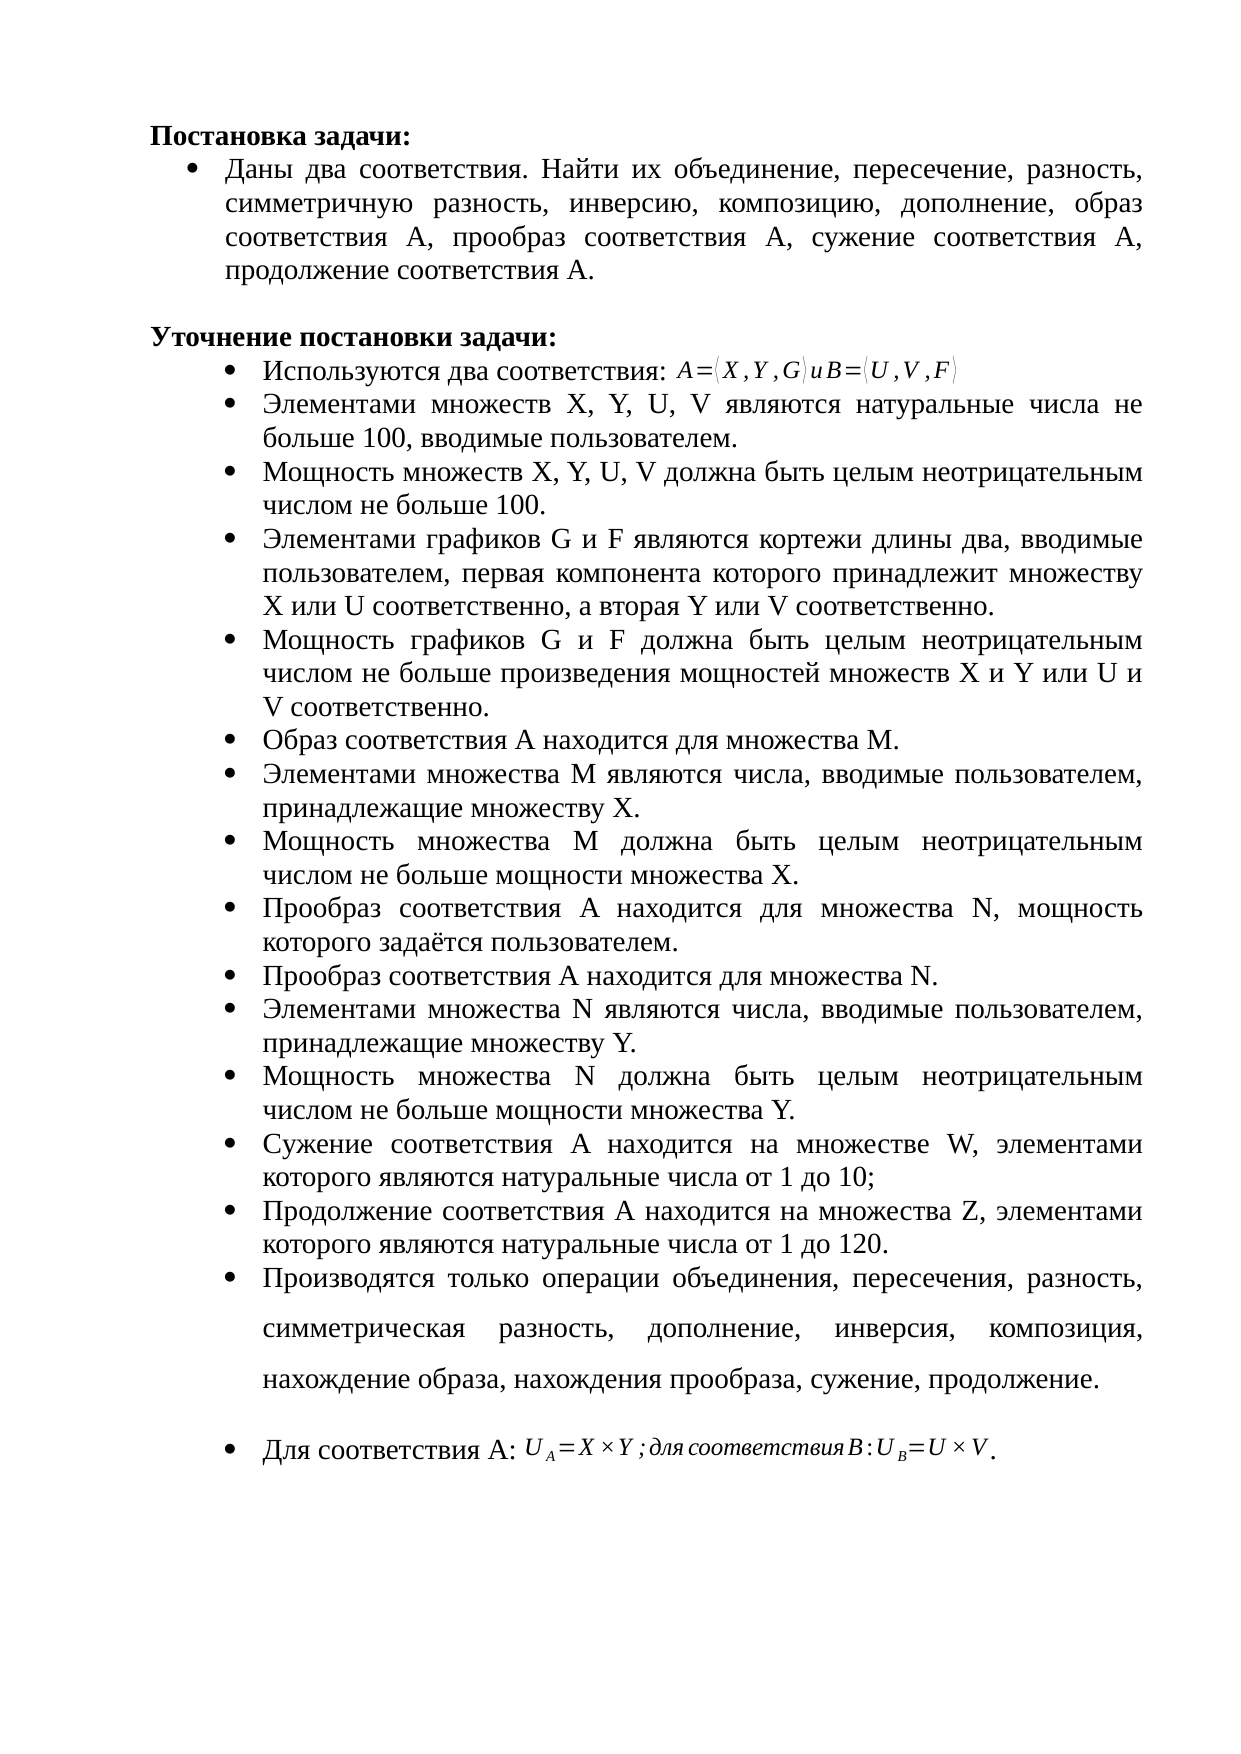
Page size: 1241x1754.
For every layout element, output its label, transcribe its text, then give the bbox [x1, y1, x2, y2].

list Производятся только операции объединения, пересечения, разность, симметрическая разность, дополнение, инверсия, композиция, нахождение образа, нахождения прообраза, сужение, продолжение. [225, 1260, 1144, 1394]
list Продолжение соответствия А находится на множества Z, элементами которого являются натуральные числа от 1 до 120. [225, 1193, 1144, 1260]
list Cужение соответствия A находится на множестве W, элементами которого являются натуральные числа от 1 до 10; [225, 1126, 1144, 1193]
text Уточнение постановки задачи: [150, 319, 1144, 353]
list Мощность графиков G и F должна быть целым неотрицательным числом не больше произведения мощностей множеств X и Y или U и V соответственно. [225, 622, 1144, 722]
list Прообраз соответствия A находится для множества N, мощность которого задаётся пользователем. [225, 891, 1144, 958]
list Мощность множеств X, Y, U, V должна быть целым неотрицательным числом не больше 100. [225, 454, 1144, 521]
list Используются два соответствия: [225, 353, 1144, 387]
list Прообраз соответствия А находится для множества N. [225, 958, 1144, 991]
text Постановка задачи: [150, 118, 1144, 152]
list Даны два соответствия. Найти их объединение, пересечение, разность, симметричную разность, инверсию, композицию, дополнение, образ соответствия А, прообраз соответствия А, сужение соответствия А, продолжение соответствия А. [187, 152, 1144, 286]
list Элементами графиков G и F являются кортежи длины два, вводимые пользователем, первая компонента которого принадлежит множеству X или U соответственно, а вторая Y или V соответственно. [225, 521, 1144, 622]
list Мощность множества M должна быть целым неотрицательным числом не больше мощности множества X. [225, 823, 1144, 891]
list Образ соответствия А находится для множества М. [225, 722, 1144, 756]
list Элементами множества N являются числа, вводимые пользователем, принадлежащие множеству Y. [225, 991, 1144, 1058]
list Элементами множеств X, Y, U, V являются натуральные числа не больше 100, вводимые пользователем. [225, 387, 1144, 454]
list Для соответствия А: . [225, 1432, 1144, 1466]
list Мощность множества N должна быть целым неотрицательным числом не больше мощности множества Y. [225, 1058, 1144, 1126]
list Элементами множества M являются числа, вводимые пользователем, принадлежащие множеству X. [225, 756, 1144, 823]
